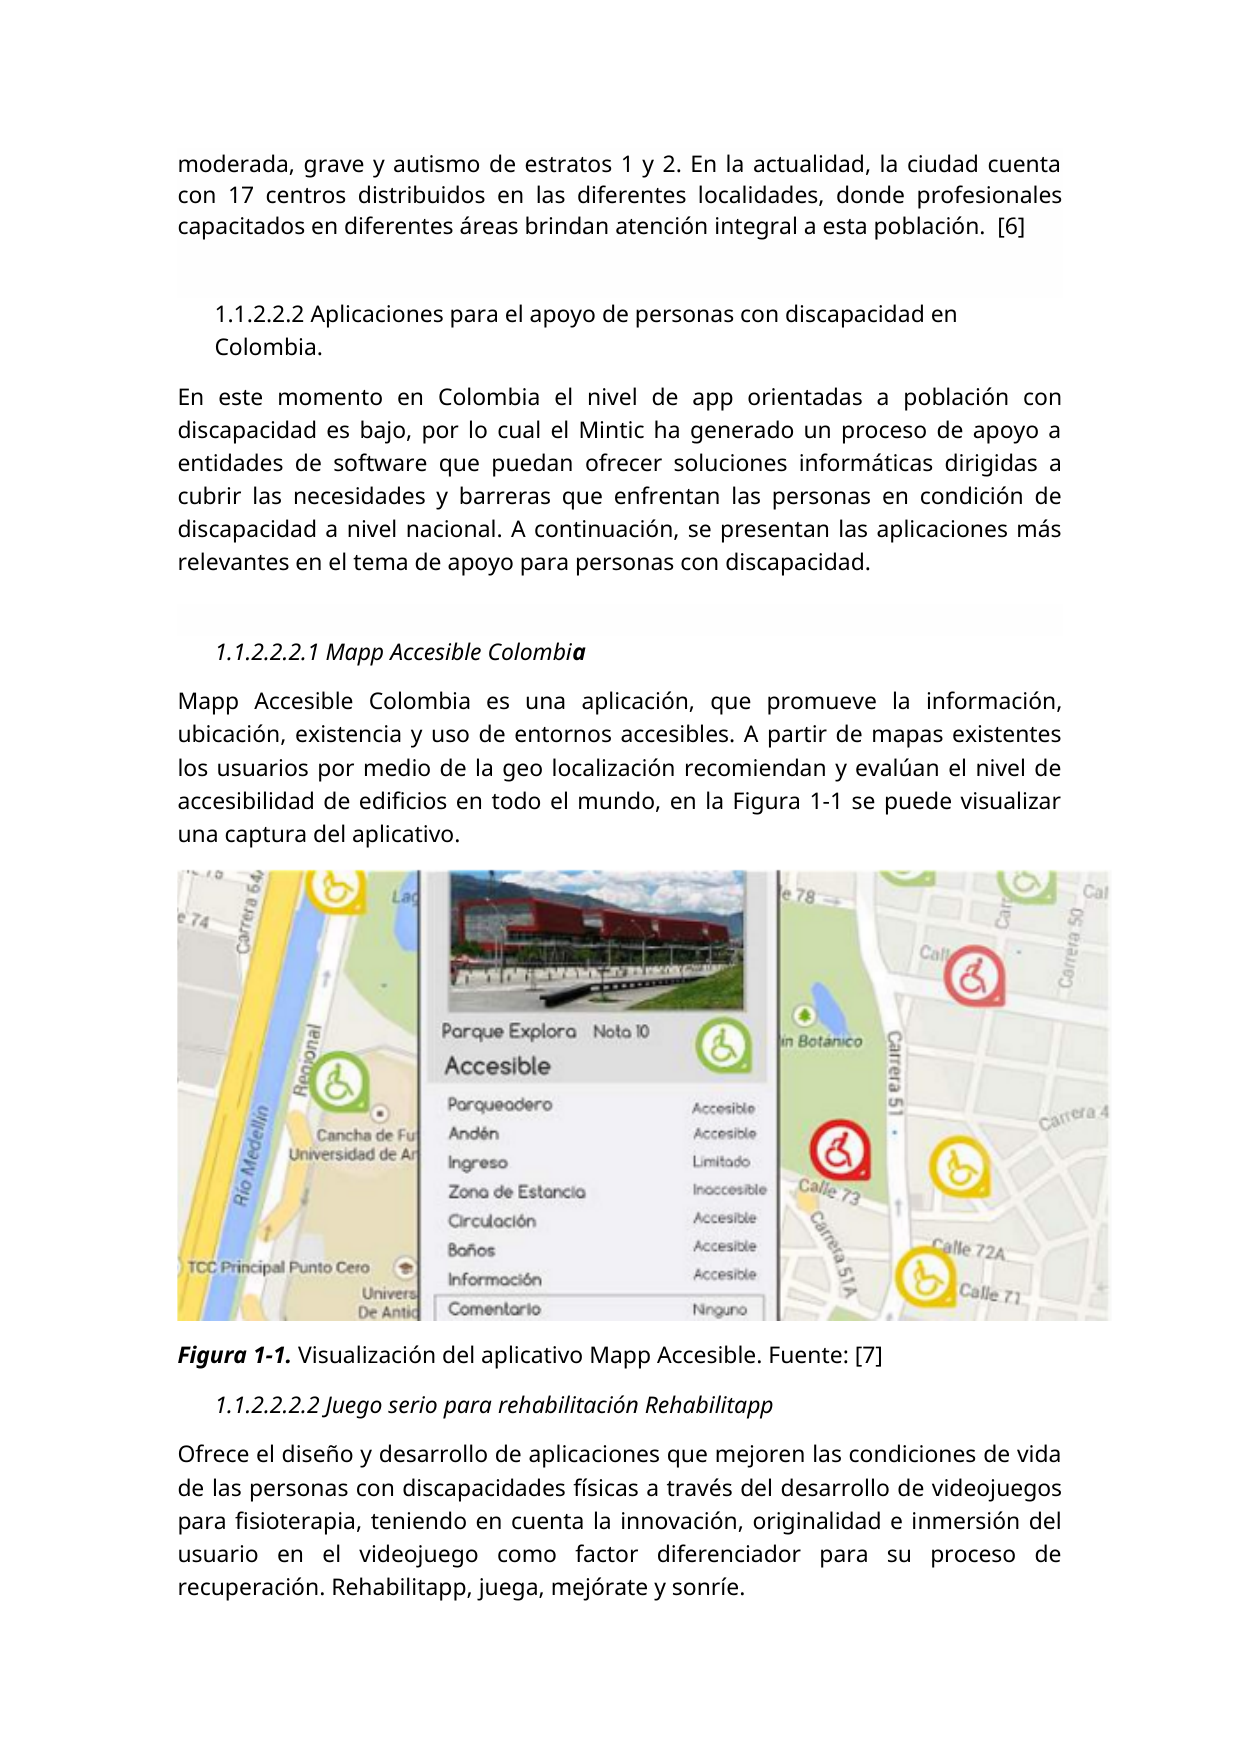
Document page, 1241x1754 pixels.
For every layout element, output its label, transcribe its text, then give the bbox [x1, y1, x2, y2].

text 1.1.2.2.2.1 Mapp Accesible Colombia [214, 636, 1063, 667]
picture [177, 867, 1112, 1321]
text En este momento en Colombia el nivel de app orientadas a población con discapacidad es bajo, por lo cual el Mintic ha generado un proceso de apoyo a entidades de software que puedan ofrecer soluciones informáticas dirigidas a cubrir las necesidades y barreras que enfrentan las personas en condición de discapacidad a nivel nacional. A continuación, se presentan las aplicaciones más relevantes en el tema de apoyo para personas con discapacidad. [177, 381, 1063, 577]
text Ofrece el diseño y desarrollo de aplicaciones que mejoren las condiciones de vida de las personas con discapacidades físicas a través del desarrollo de videojuegos para fisioterapia, teniendo en cuenta la innovación, originalidad e inmersión del usuario en el videojuego como factor diferenciador para su proceso de recuperación. Rehabilitapp, juega, mejórate y sonríe. [177, 1438, 1063, 1602]
text Figura 1-1. Visualización del aplicativo Mapp Accesible. Fuente: [7] [177, 1339, 1063, 1370]
text 1.1.2.2.2.2 Juego serio para rehabilitación Rehabilitapp [214, 1389, 1063, 1420]
text 1.1.2.2.2 Aplicaciones para el apoyo de personas con discapacidad en Colombia. [214, 298, 1063, 362]
text Mapp Accesible Colombia es una aplicación, que promueve la información, ubicación, existencia y uso de entornos accesibles. A partir de mapas existentes los usuarios por medio de la geo localización recomiendan y evalúan el nivel de accesibilidad de edificios en todo el mundo, en la Figura 1-1 se puede visualizar una captura del aplicativo. [177, 685, 1063, 849]
